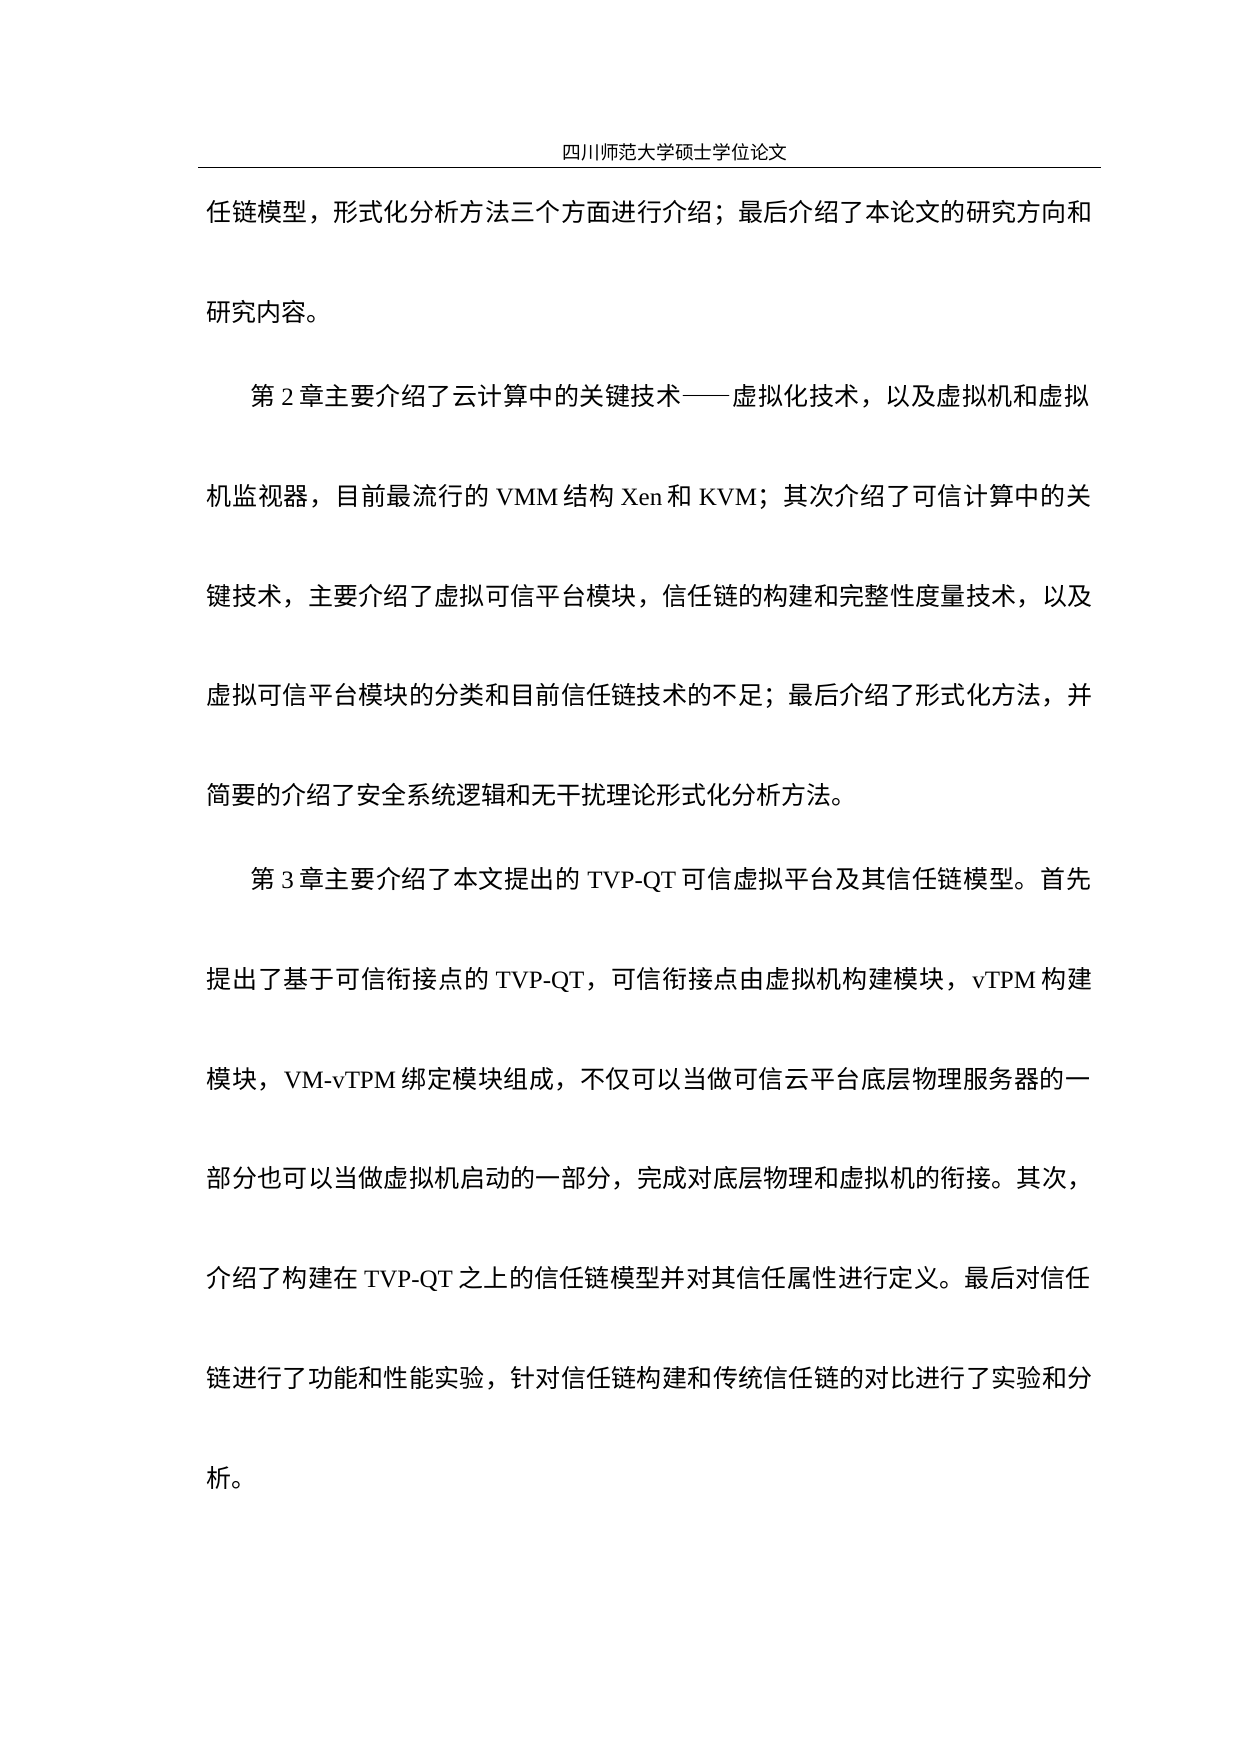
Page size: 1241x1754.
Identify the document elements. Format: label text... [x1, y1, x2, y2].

text 第3章主要介绍了本文提出的TVP-QT可信虚拟平台及其信任链模型。首先提出了基于可信衔接点的TVP-QT，可信衔接点由虚拟机构建模块，vTPM构建模块，VM-vTPM绑定模块组成，不仅可以当做可信云平台底层物理服务器的一部分也可以当做虚拟机启动的一部分，完成对底层物理和虚拟机的衔接。其次，介绍了构建在TVP-QT之上的信任链模型并对其信任属性进行定义。最后对信任链进行了功能和性能实验，针对信任链构建和传统信任链的对比进行了实验和分析。 [207, 845, 1093, 1509]
text 第1章主要介绍了论文的研究背景及意义，主要从目前国内外云计算的发展及云计算安全的发展；然后介绍了国内外的研究现状，主要从可信虚拟平台，信任链模型，形式化分析方法三个方面进行介绍；最后介绍了本论文的研究方向和研究内容。 [207, 177, 1093, 343]
text 第2章主要介绍了云计算中的关键技术——虚拟化技术，以及虚拟机和虚拟机监视器，目前最流行的VMM结构Xen和KVM；其次介绍了可信计算中的关键技术，主要介绍了虚拟可信平台模块，信任链的构建和完整性度量技术，以及虚拟可信平台模块的分类和目前信任链技术的不足；最后介绍了形式化方法，并简要的介绍了安全系统逻辑和无干扰理论形式化分析方法。 [207, 361, 1093, 827]
